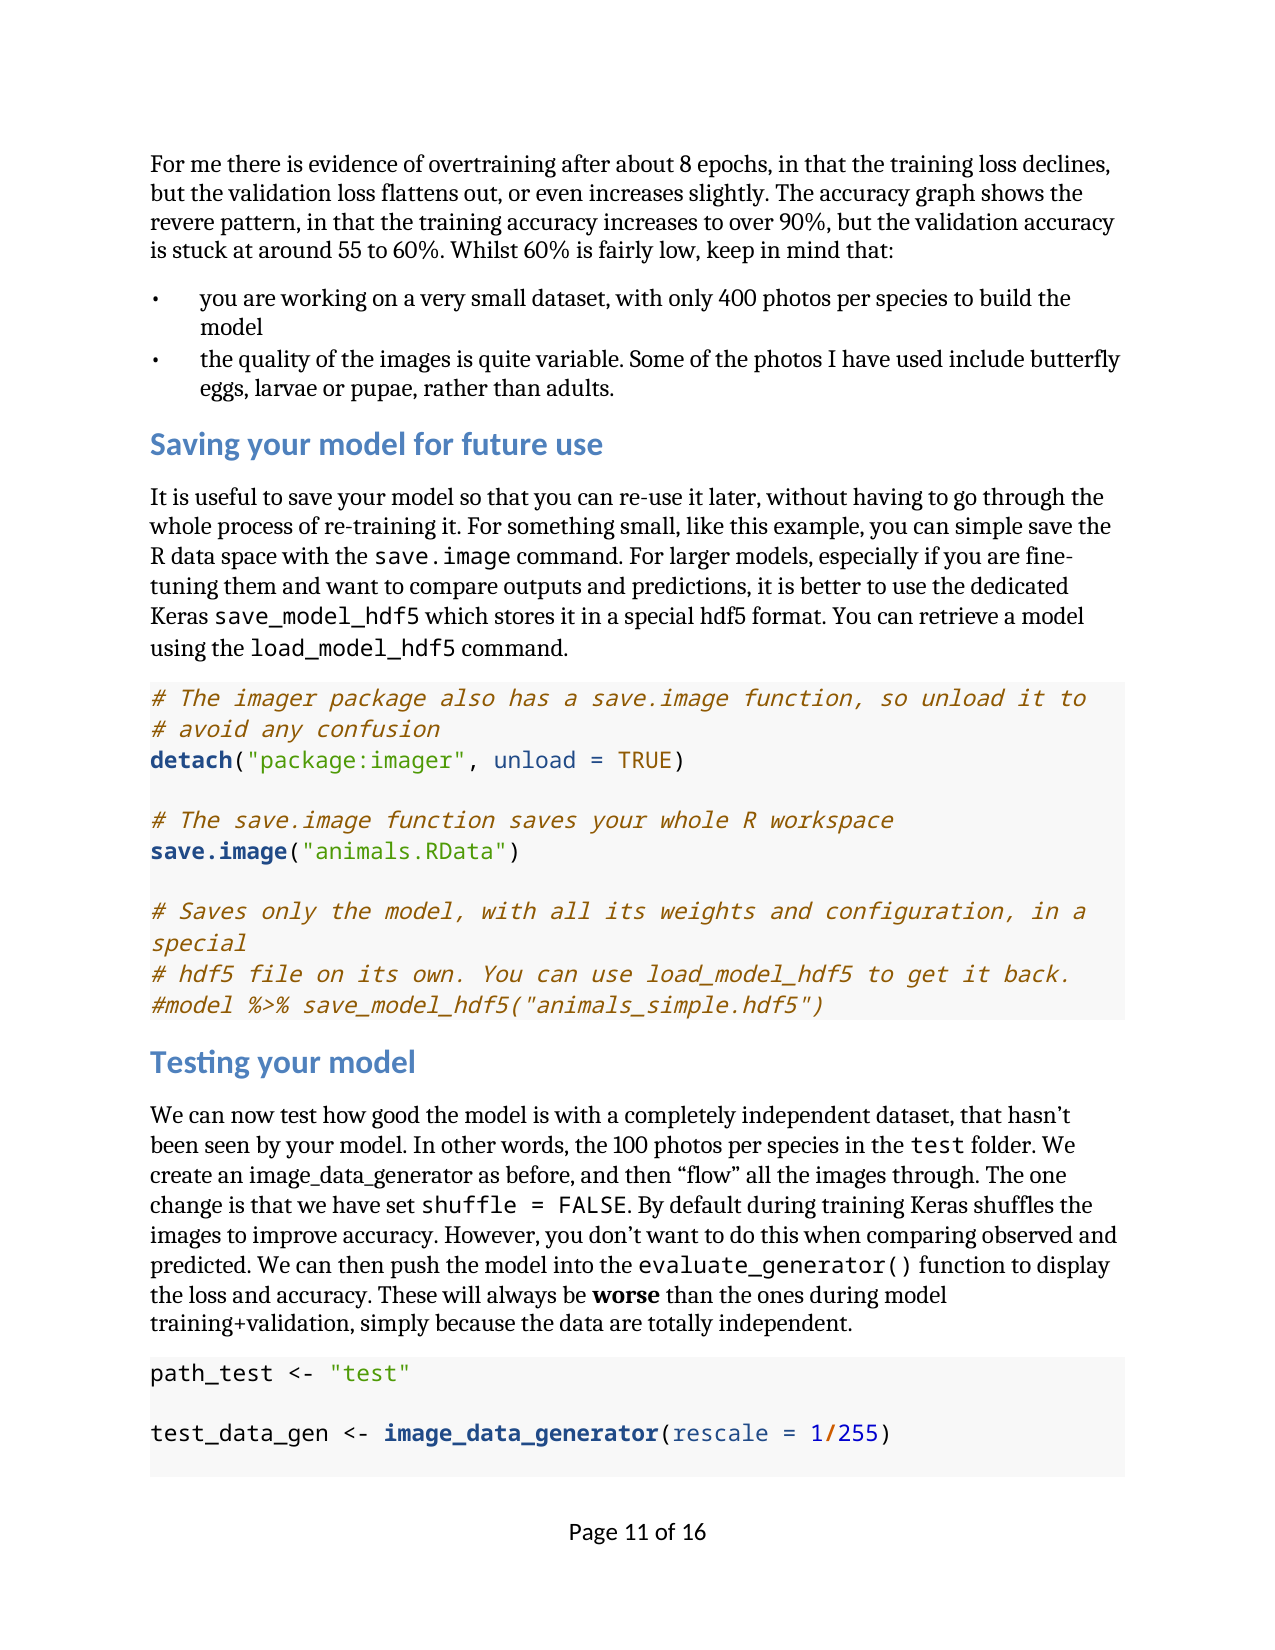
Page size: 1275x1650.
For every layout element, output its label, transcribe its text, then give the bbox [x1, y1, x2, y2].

text We can now test how good the model is with a completely independent dataset, that hasn’t been seen by your model. In other words, the 100 photos per species in the test folder. We create an image_data_generator as before, and then “flow” all the images through. The one change is that we have set shuffle = FALSE. By default during training Keras shuffles the images to improve accuracy. However, you don’t want to do this when comparing observed and predicted. We can then push the model into the evaluate_generator() function to display the loss and accuracy. These will always be worse than the ones during model training+validation, simply because the data are totally independent. [150, 1101, 1125, 1338]
text It is useful to save your model so that you can re-use it later, without having to go through the whole process of re-training it. For something small, like this example, you can simple save the R data space with the save.image command. For larger models, especially if you are fine-tuning them and want to compare outputs and predictions, it is better to use the dedicated Keras save_model_hdf5 which stores it in a special hdf5 format. You can retrieve a model using the load_model_hdf5 command. [150, 483, 1125, 663]
subtitle Testing your model [150, 1041, 1125, 1082]
list you are working on a very small dataset, with only 400 photos per species to build the model [150, 284, 1125, 341]
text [150, 1357, 1125, 1477]
subtitle Saving your model for future use [150, 423, 1125, 464]
list the quality of the images is quite variable. Some of the photos I have used include butterfly eggs, larvae or pupae, rather than adults. [150, 345, 1125, 402]
text # The imager package also has a save.image function, so unload it to # avoid any confusion detach("package:imager", unload = TRUE) # The save.image function saves your whole R workspace save.image("animals.RData") # Saves only the model, with all its weights and configuration, in a special # hdf5 file on its own. You can use load_model_hdf5 to get it back. #model %>% save_model_hdf5("animals_simple.hdf5") [150, 682, 1125, 1020]
text For me there is evidence of overtraining after about 8 epochs, in that the training loss declines, but the validation loss flattens out, or even increases slightly. The accuracy graph shows the revere pattern, in that the training accuracy increases to over 90%, but the validation accuracy is stuck at around 55 to 60%. Whilst 60% is fairly low, keep in mind that: [150, 150, 1125, 265]
